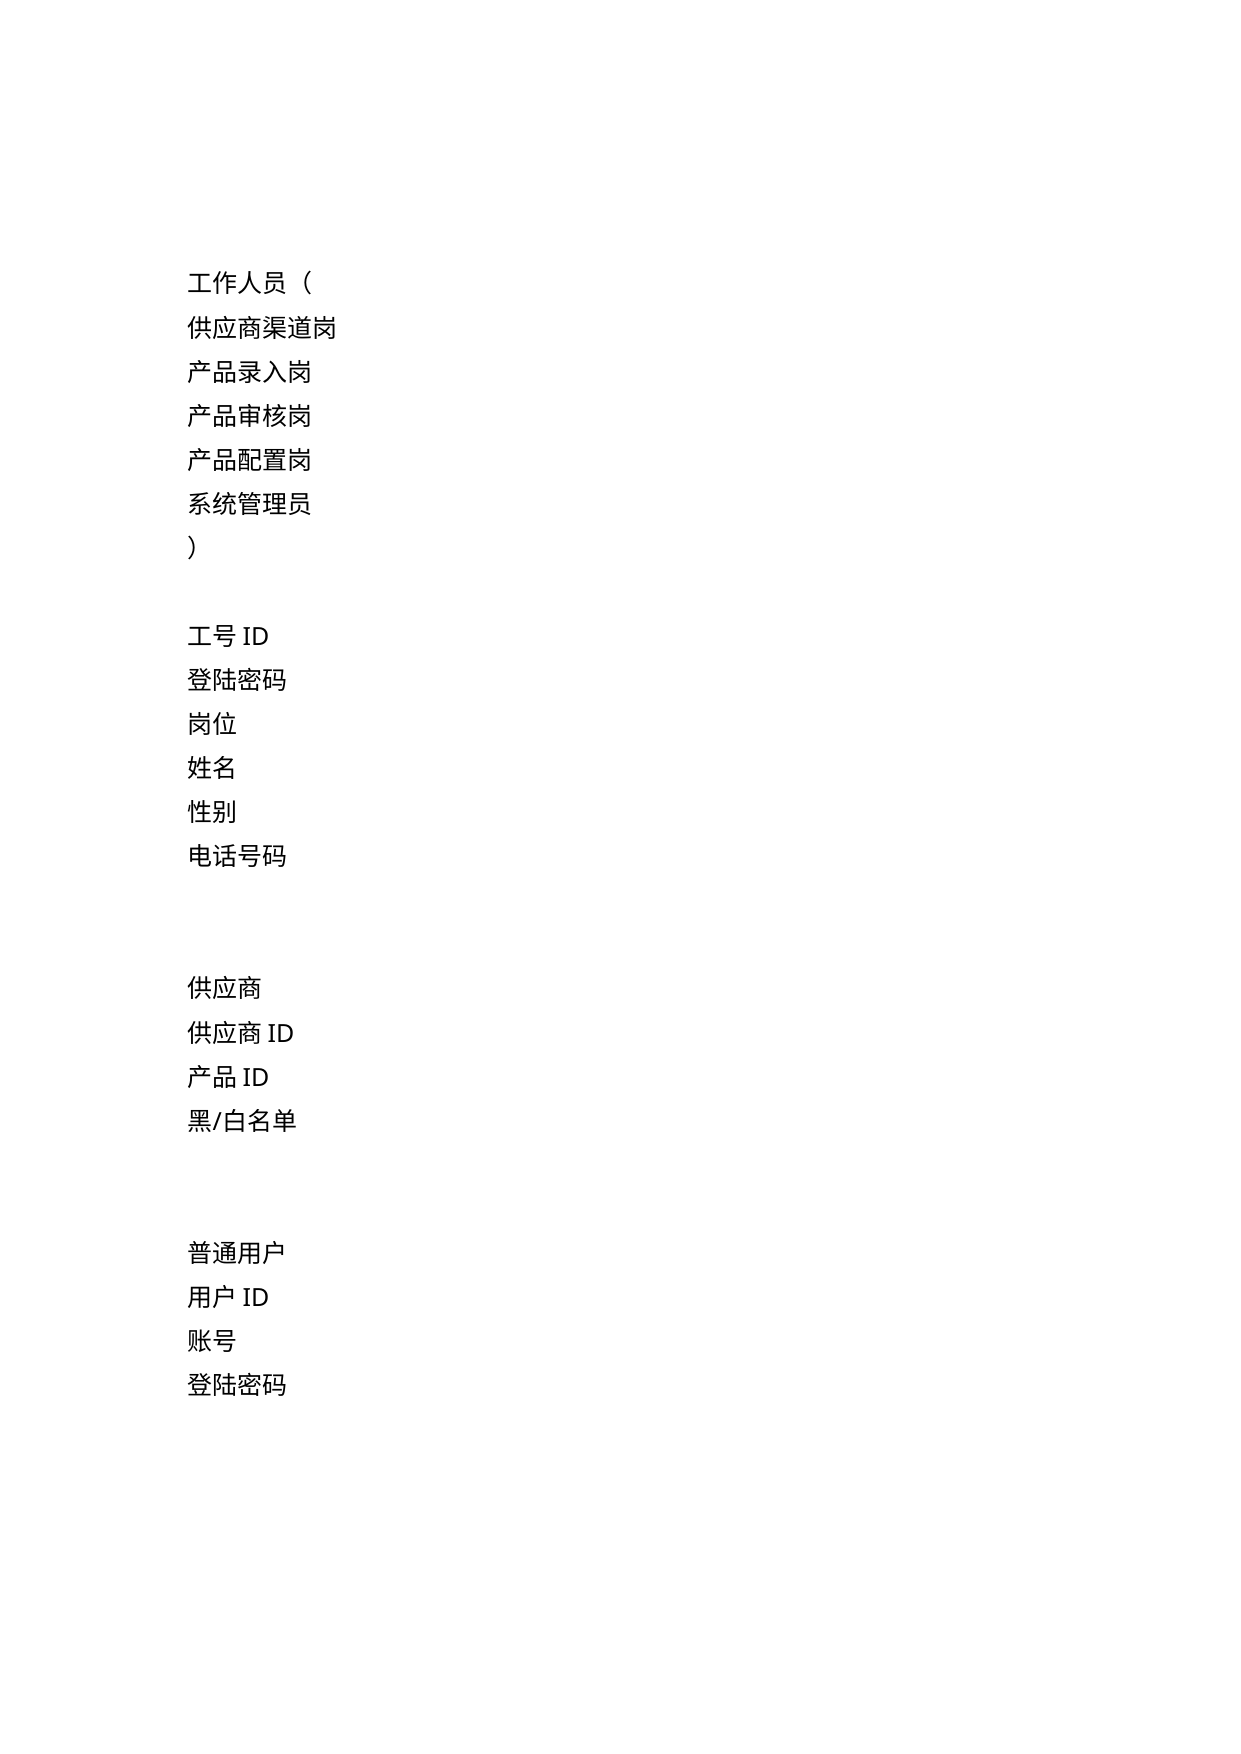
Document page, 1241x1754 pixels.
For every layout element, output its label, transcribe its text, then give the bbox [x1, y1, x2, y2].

text 普通用户 [187, 1229, 1053, 1273]
text ） [187, 524, 1053, 568]
text 工作人员（ [187, 260, 1053, 304]
text 供应商渠道岗 [187, 304, 1053, 348]
text 姓名 [187, 745, 1053, 789]
text 登陆密码 [187, 1362, 1053, 1406]
text 账号 [187, 1318, 1053, 1362]
text 产品录入岗 [187, 348, 1053, 392]
text 供应商ID [187, 1009, 1053, 1053]
text 登陆密码 [187, 657, 1053, 701]
text 黑/白名单 [187, 1097, 1053, 1141]
text 系统管理员 [187, 480, 1053, 524]
text 性别 [187, 789, 1053, 833]
text 产品配置岗 [187, 436, 1053, 480]
text 产品审核岗 [187, 392, 1053, 436]
text 用户ID [187, 1273, 1053, 1318]
text 产品ID [187, 1053, 1053, 1097]
text 电话号码 [187, 833, 1053, 877]
text 供应商 [187, 965, 1053, 1009]
text 岗位 [187, 701, 1053, 745]
text 工号ID [187, 613, 1053, 657]
